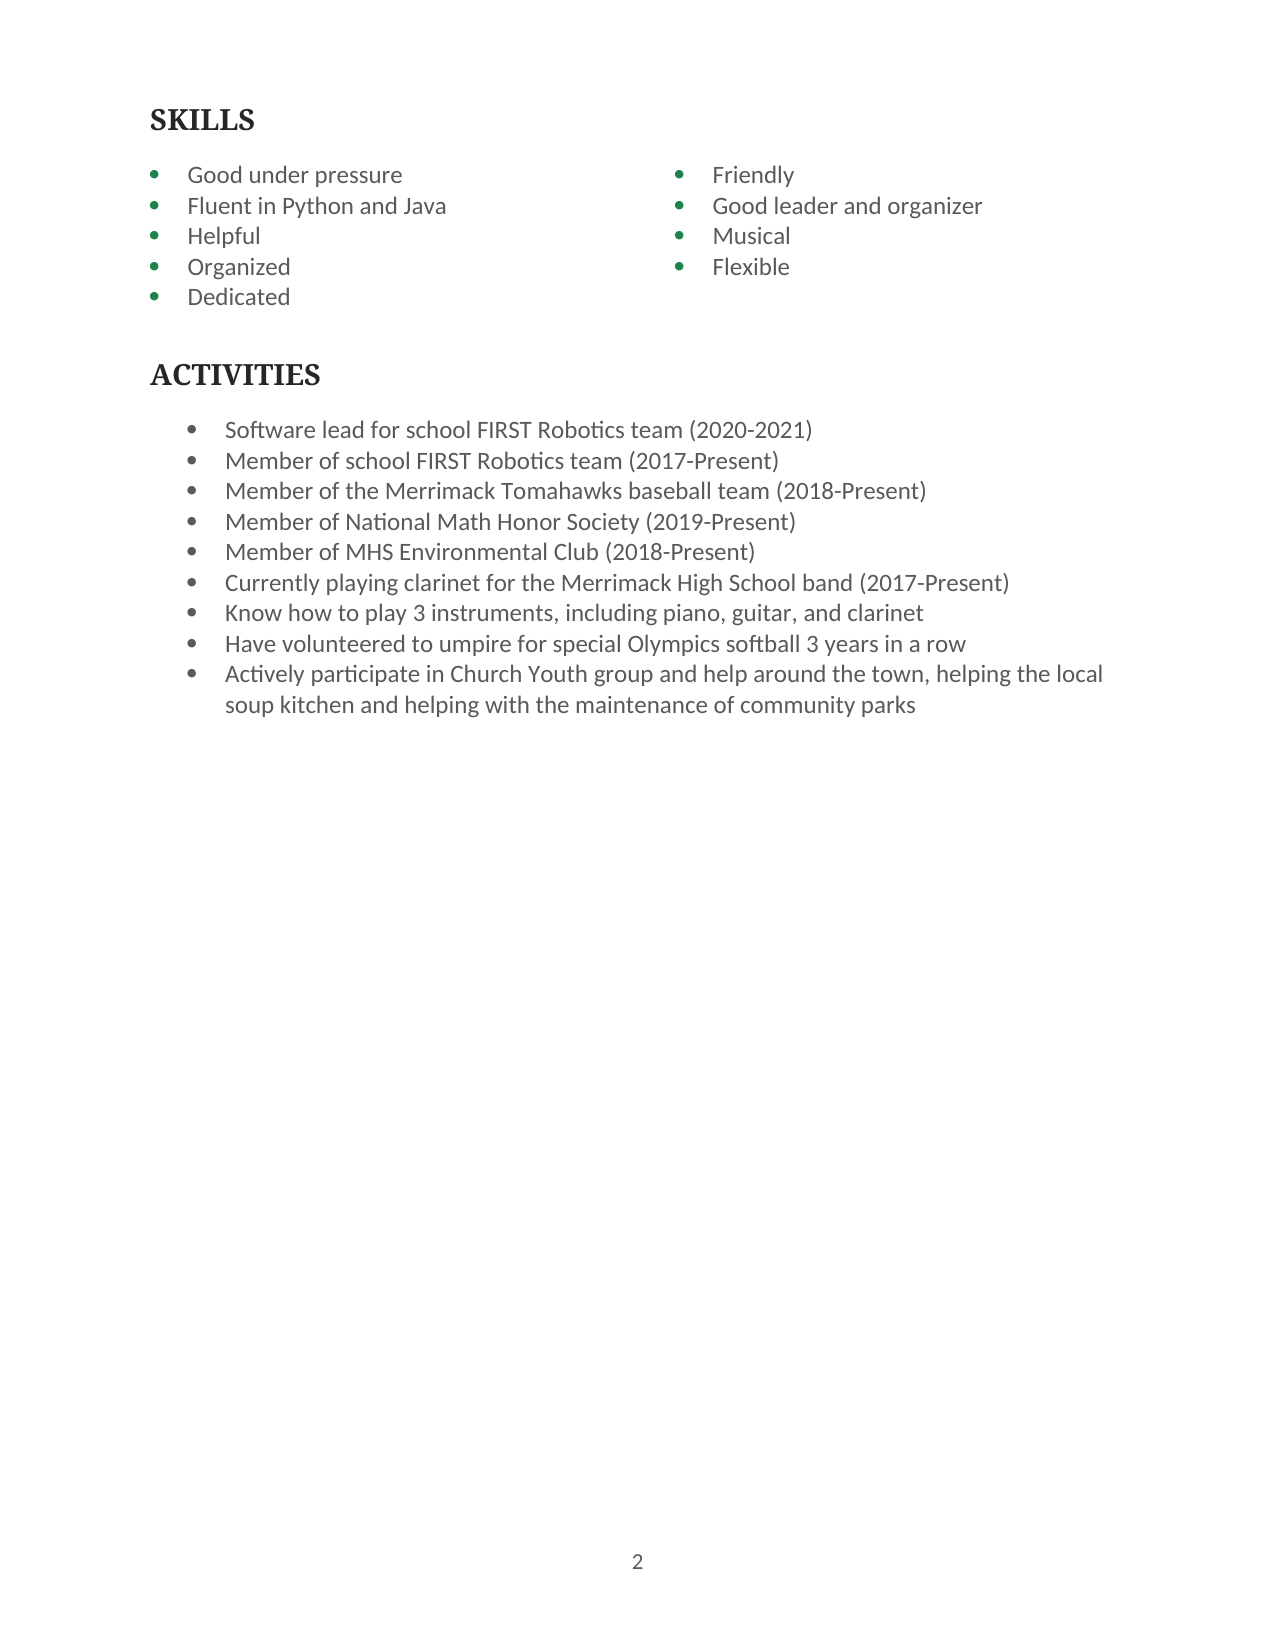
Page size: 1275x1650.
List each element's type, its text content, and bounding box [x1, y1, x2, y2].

list Actively participate in Church Youth group and help around the town, helping the local soup kitchen and helping with the maintenance of community parks [187, 658, 1125, 719]
table_header Good under pressure Fluent in Python and Java Helpful Organized Dedicated [150, 160, 637, 312]
list Have volunteered to umpire for special Olympics softball 3 years in a row [187, 628, 1125, 658]
list Member of National Math Honor Society (2019-Present) [187, 506, 1125, 536]
list Know how to play 3 instruments, including piano, guitar, and clarinet [187, 597, 1125, 628]
list Member of the Merrimack Tomahawks baseball team (2018-Present) [187, 475, 1125, 506]
list Member of school FIRST Robotics team (2017-Present) [187, 445, 1125, 475]
list Software lead for school FIRST Robotics team (2020-2021) [187, 414, 1125, 445]
list Currently playing clarinet for the Merrimack High School band (2017-Present) [187, 567, 1125, 597]
list Member of MHS Environmental Club (2018-Present) [187, 536, 1125, 567]
table_header Friendly Good leader and organizer Musical Flexible [638, 160, 1125, 312]
